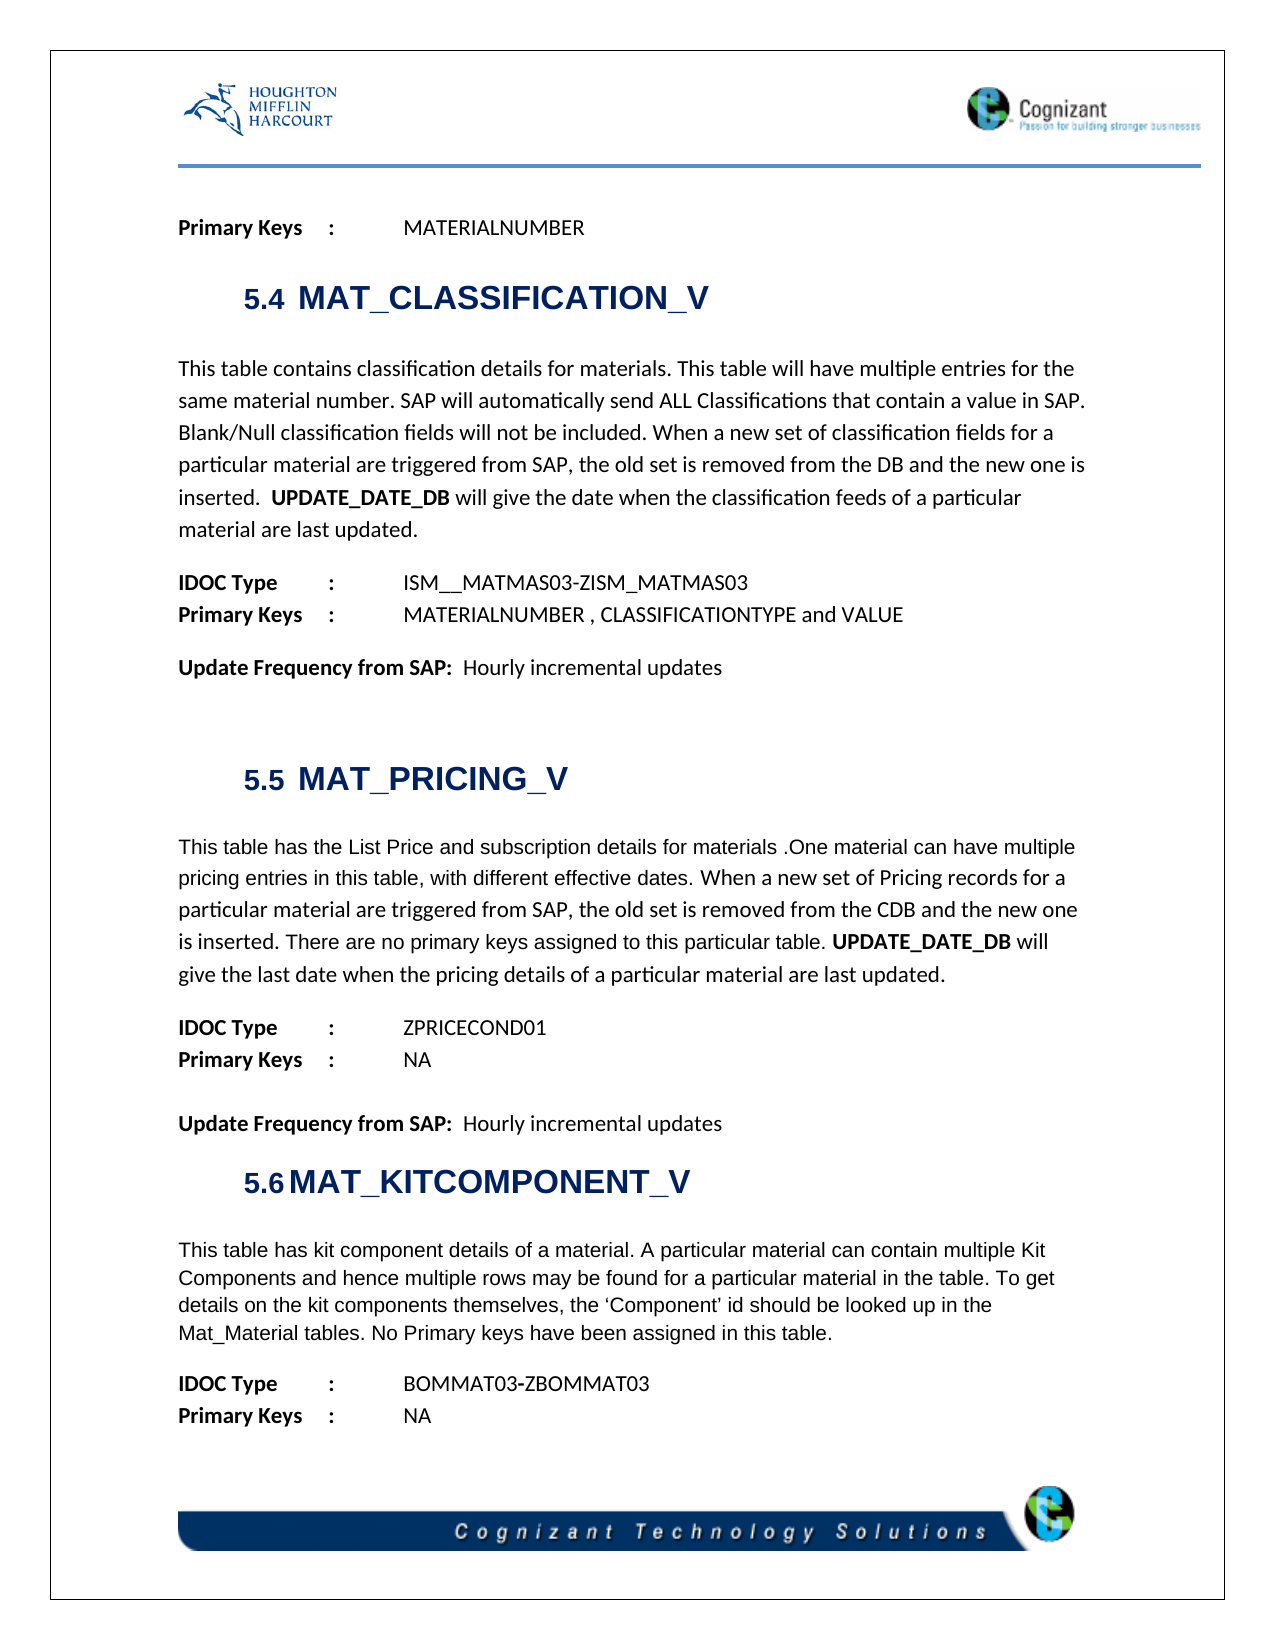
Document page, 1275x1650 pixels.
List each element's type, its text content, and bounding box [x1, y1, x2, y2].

text IDOC Type : ZPRICECOND01 [178, 1013, 1087, 1041]
text Primary Keys : MATERIALNUMBER [178, 213, 1087, 242]
text This table has the List Price and subscription details for materials .One material can have multiple pricing entries in this table, with different effective dates. When a new set of Pricing records for a particular material are triggered from SAP, the old set is removed from the CDB and the new one is inserted. There are no primary keys assigned to this particular table. UPDATE_DATE_DB will give the last date when the pricing details of a particular material are last updated. [178, 835, 1087, 988]
text Primary Keys : MATERIALNUMBER , CLASSIFICATIONTYPE and VALUE [178, 600, 1087, 628]
text Update Frequency from SAP: Hourly incremental updates [178, 1109, 1087, 1137]
text This table contains classification details for materials. This table will have multiple entries for the same material number. SAP will automatically send ALL Classifications that contain a value in SAP. Blank/Null classification fields will not be included. When a new set of classification fields for a particular material are triggered from SAP, the old set is removed from the DB and the new one is inserted. UPDATE_DATE_DB will give the date when the classification feeds of a particular material are last updated. [178, 354, 1087, 543]
text Primary Keys : NA [178, 1045, 1087, 1073]
picture [178, 1486, 1117, 1551]
text This table has kit component details of a material. A particular material can contain multiple Kit Components and hence multiple rows may be found for a particular material in the table. To get details on the kit components themselves, the ‘Component’ id should be looked up in the Mat_Material tables. No Primary keys have been assigned in this table. [178, 1238, 1087, 1345]
text IDOC Type : BOMMAT03-ZBOMMAT03 [178, 1369, 1087, 1397]
subtitle MAT_KITCOMPONENT_V [244, 1162, 1076, 1201]
picture [967, 87, 1201, 132]
text IDOC Type : ISM__MATMAS03-ZISM_MATMAS03 [178, 568, 1087, 596]
subtitle MAT_CLASSIFICATION_V [244, 278, 1076, 316]
text Primary Keys : NA [178, 1401, 1087, 1429]
subtitle MAT_PRICING_V [244, 759, 1076, 797]
picture [178, 75, 341, 136]
text Update Frequency from SAP: Hourly incremental updates [178, 653, 1087, 681]
